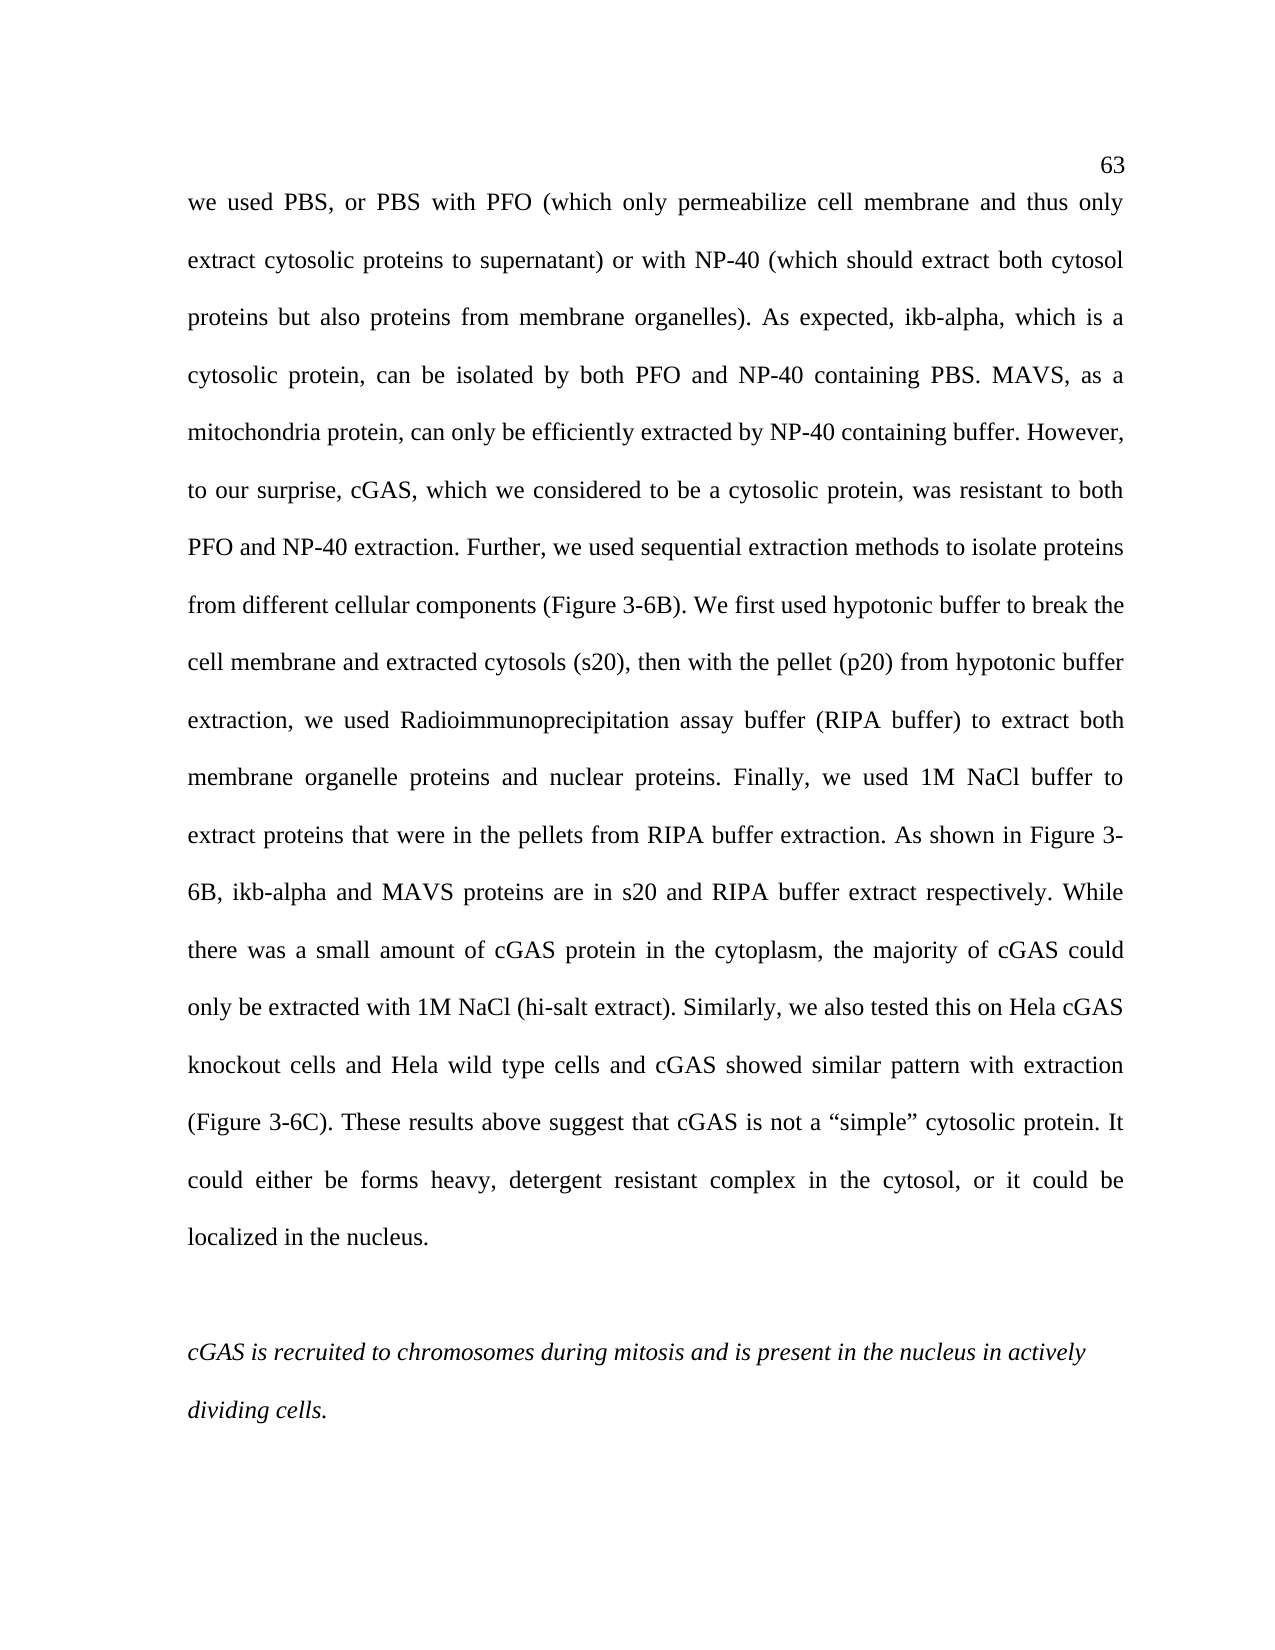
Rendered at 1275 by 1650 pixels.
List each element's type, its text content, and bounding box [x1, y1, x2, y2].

text cGAS is recruited to chromosomes during mitosis and is present in the nucleus in actively dividing cells. [187, 1337, 1125, 1424]
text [187, 187, 1125, 1251]
